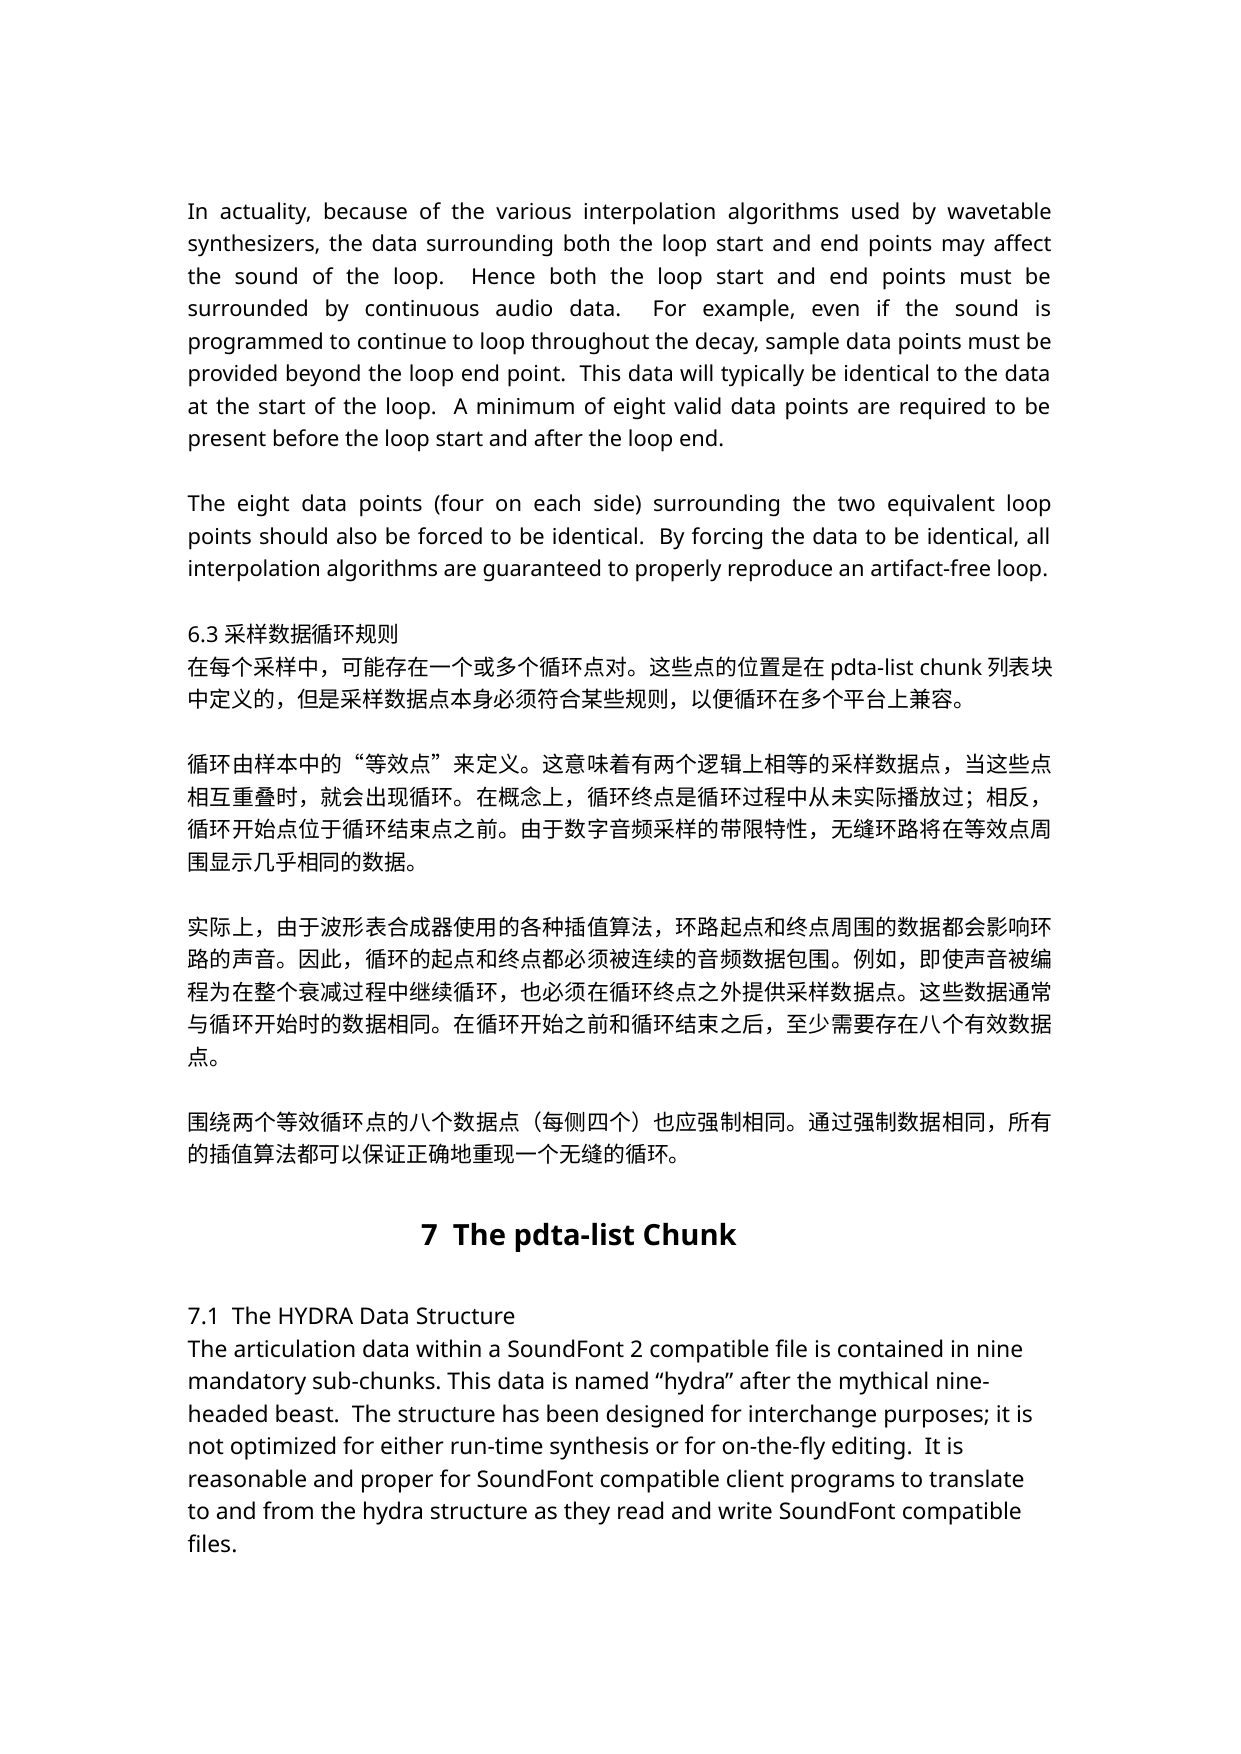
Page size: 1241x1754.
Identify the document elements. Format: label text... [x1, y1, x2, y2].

text The articulation data within a SoundFont 2 compatible file is contained in nine mandatory sub-chunks. This data is named “hydra” after the mythical nine-headed beast. The structure has been designed for interchange purposes; it is not optimized for either run-time synthesis or for on-the-fly editing. It is reasonable and proper for SoundFont compatible client programs to translate to and from the hydra structure as they read and write SoundFont compatible files. [187, 1332, 1053, 1559]
text 围绕两个等效循环点的八个数据点（每侧四个）也应强制相同。通过强制数据相同，所有的插值算法都可以保证正确地重现一个无缝的循环。 [187, 1104, 1053, 1169]
text 实际上，由于波形表合成器使用的各种插值算法，环路起点和终点周围的数据都会影响环路的声音。因此，循环的起点和终点都必须被连续的音频数据包围。例如，即使声音被编程为在整个衰减过程中继续循环，也必须在循环终点之外提供采样数据点。这些数据通常与循环开始时的数据相同。在循环开始之前和循环结束之后，至少需要存在八个有效数据点。 [187, 909, 1053, 1072]
text In actuality, because of the various interpolation algorithms used by wavetable synthesizers, the data surrounding both the loop start and end points may affect the sound of the loop. Hence both the loop start and end points must be surrounded by continuous audio data. For example, even if the sound is programmed to continue to loop throughout the decay, sample data points must be provided beyond the loop end point. This data will typically be identical to the data at the start of the loop. A minimum of eight valid data points are required to be present before the loop start and after the loop end. [187, 194, 1053, 454]
text 7 The pdta-list Chunk [187, 1202, 1053, 1267]
text 循环由样本中的“等效点”来定义。这意味着有两个逻辑上相等的采样数据点，当这些点相互重叠时，就会出现循环。在概念上，循环终点是循环过程中从未实际播放过；相反，循环开始点位于循环结束点之前。由于数字音频采样的带限特性，无缝环路将在等效点周围显示几乎相同的数据。 [187, 747, 1053, 877]
text 在每个采样中，可能存在一个或多个循环点对。这些点的位置是在pdta-list chunk列表块中定义的，但是采样数据点本身必须符合某些规则，以便循环在多个平台上兼容。 [187, 649, 1053, 714]
text 6.3 采样数据循环规则 [187, 617, 1053, 649]
text The eight data points (four on each side) surrounding the two equivalent loop points should also be forced to be identical. By forcing the data to be identical, all interpolation algorithms are guaranteed to properly reproduce an artifact-free loop. [187, 487, 1053, 584]
text 7.1 The HYDRA Data Structure [187, 1299, 1053, 1332]
